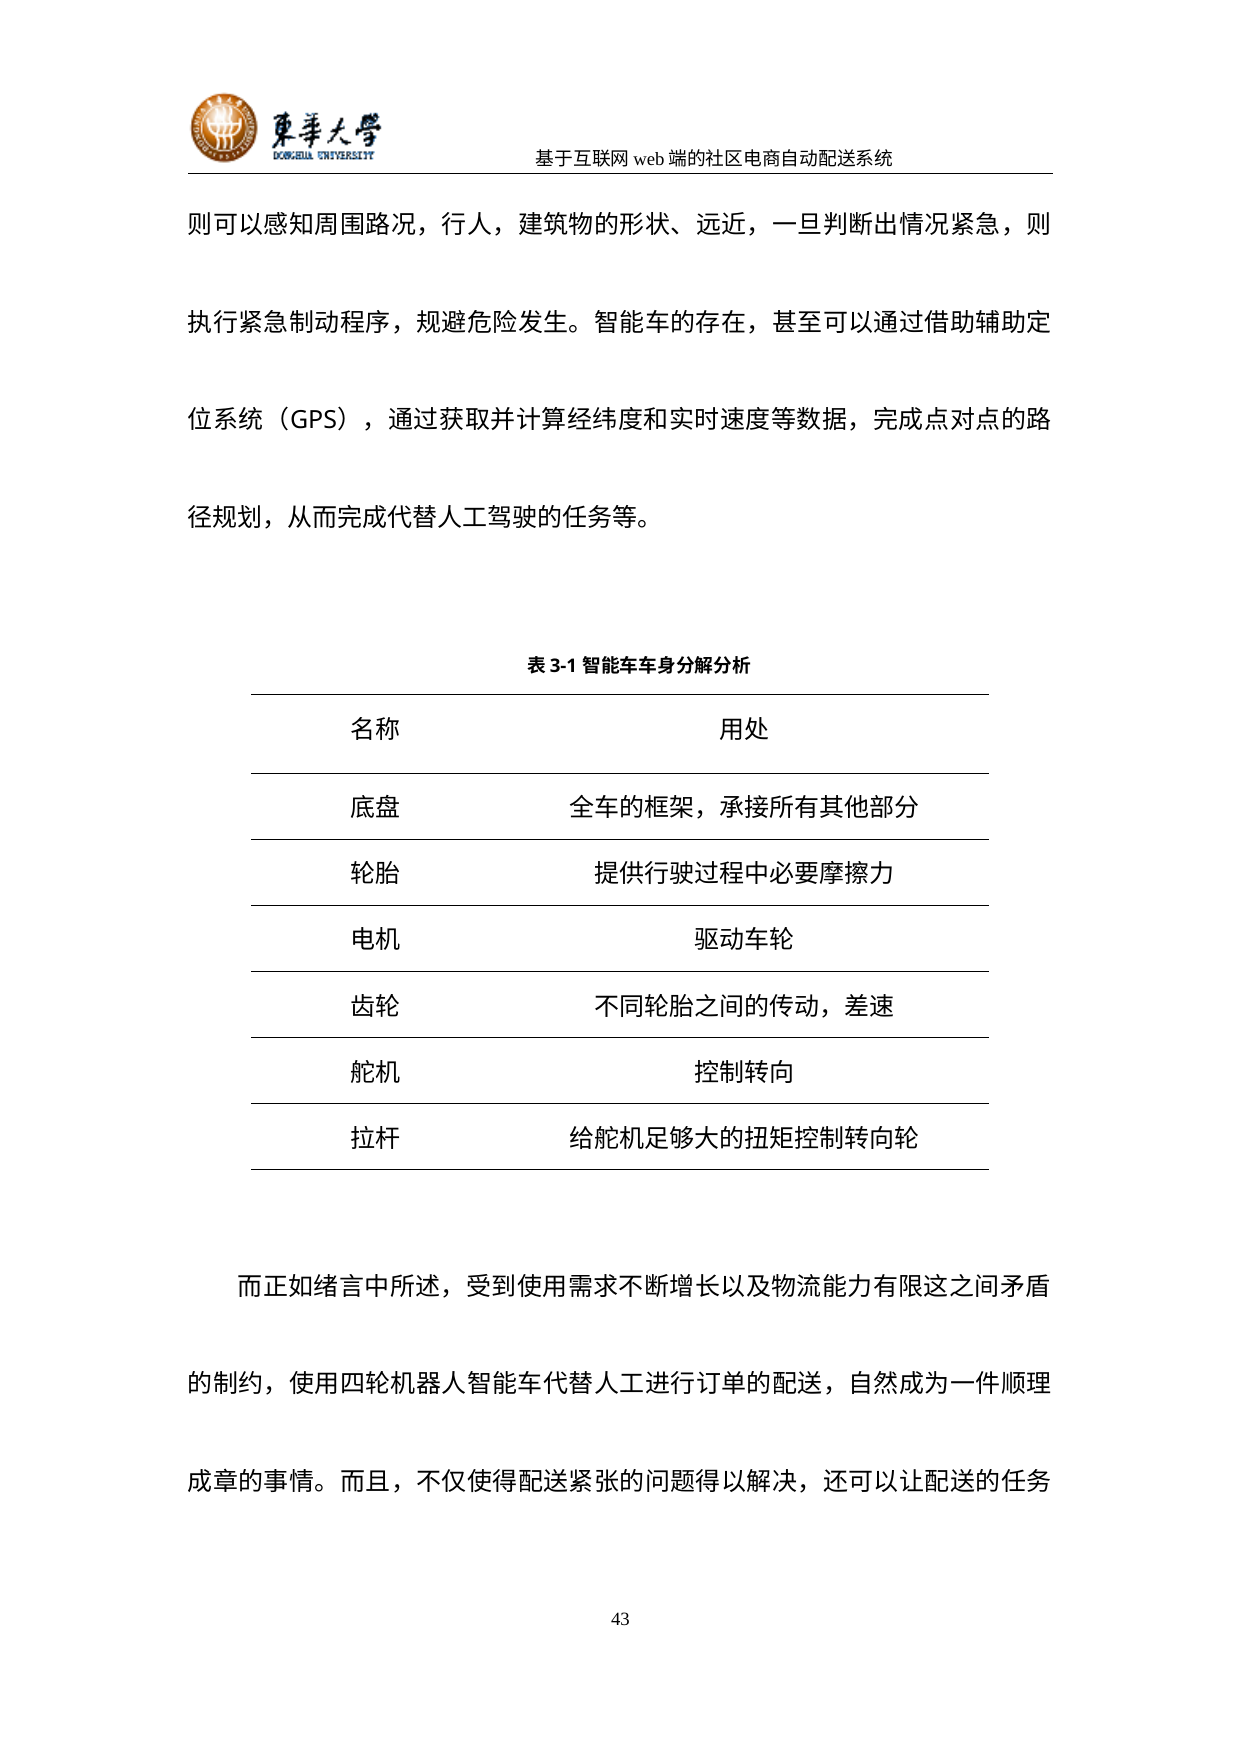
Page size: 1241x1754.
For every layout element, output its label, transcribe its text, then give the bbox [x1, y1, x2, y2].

table_cell 底盘 [251, 774, 502, 838]
table_cell 齿轮 [251, 972, 502, 1037]
table_cell 不同轮胎之间的传动，差速 [502, 972, 989, 1037]
table_cell 全车的框架，承接所有其他部分 [502, 774, 989, 838]
table_cell 给舵机足够大的扭矩控制转向轮 [502, 1104, 989, 1169]
table_cell 轮胎 [251, 840, 502, 904]
text 表3-1 智能车车身分解分析 [187, 648, 1053, 680]
table_cell 控制转向 [502, 1038, 989, 1103]
table_cell 拉杆 [251, 1104, 502, 1169]
table_cell 驱动车轮 [502, 906, 989, 971]
table_header 用处 [502, 695, 989, 772]
picture [187, 88, 386, 166]
table_cell 电机 [251, 906, 502, 971]
table_cell 舵机 [251, 1038, 502, 1103]
table_header 名称 [251, 695, 502, 772]
table_cell 提供行驶过程中必要摩擦力 [502, 840, 989, 904]
